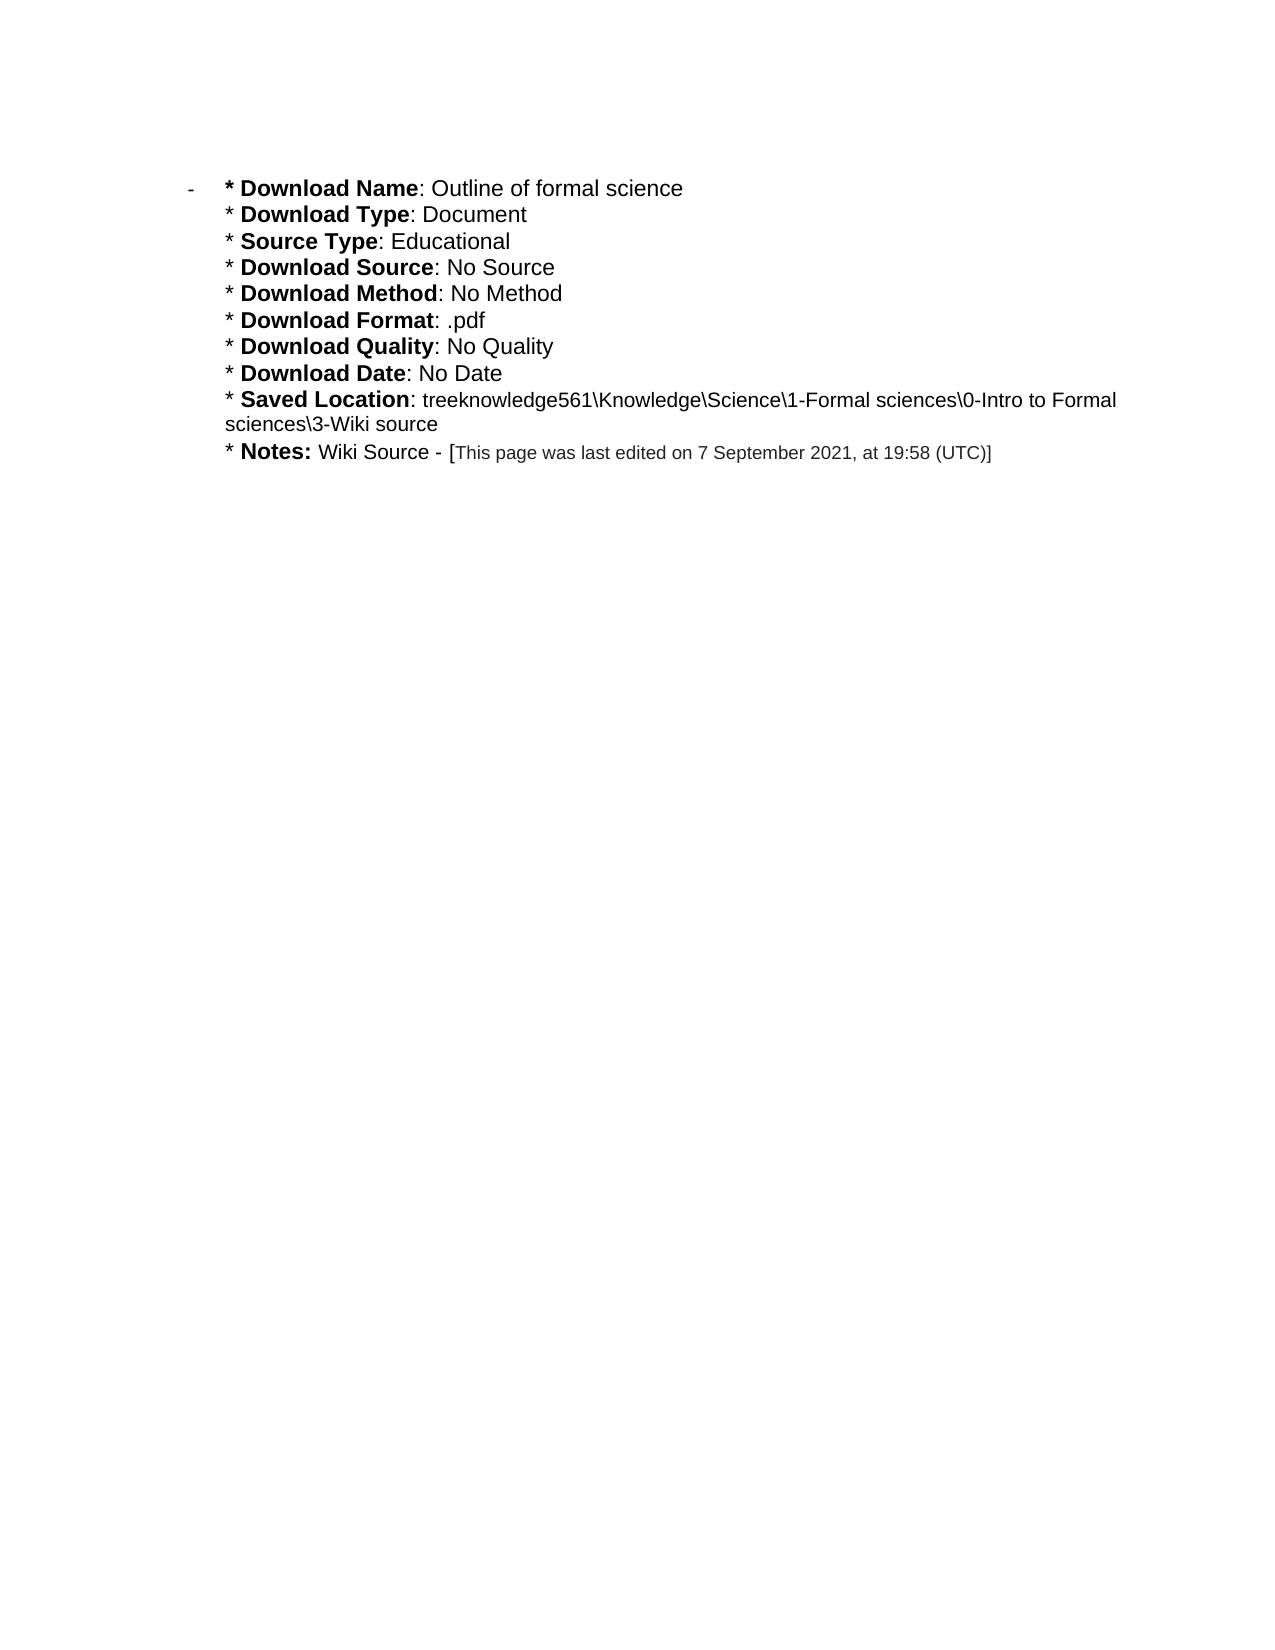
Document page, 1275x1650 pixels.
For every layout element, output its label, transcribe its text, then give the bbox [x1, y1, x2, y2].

list * Download Name: Outline of formal science * Download Type: Document * Source Type: Educational * Download Source: No Source * Download Method: No Method * Download Format: .pdf * Download Quality: No Quality * Download Date: No Date * Saved Location: treeknowledge561\Knowledge\Science\1-Formal sciences\0-Intro to Formal sciences\3-Wiki source * Notes: Wiki Source - [This page was last edited on 7 September 2021, at 19:58 (UTC)] [187, 175, 1125, 465]
